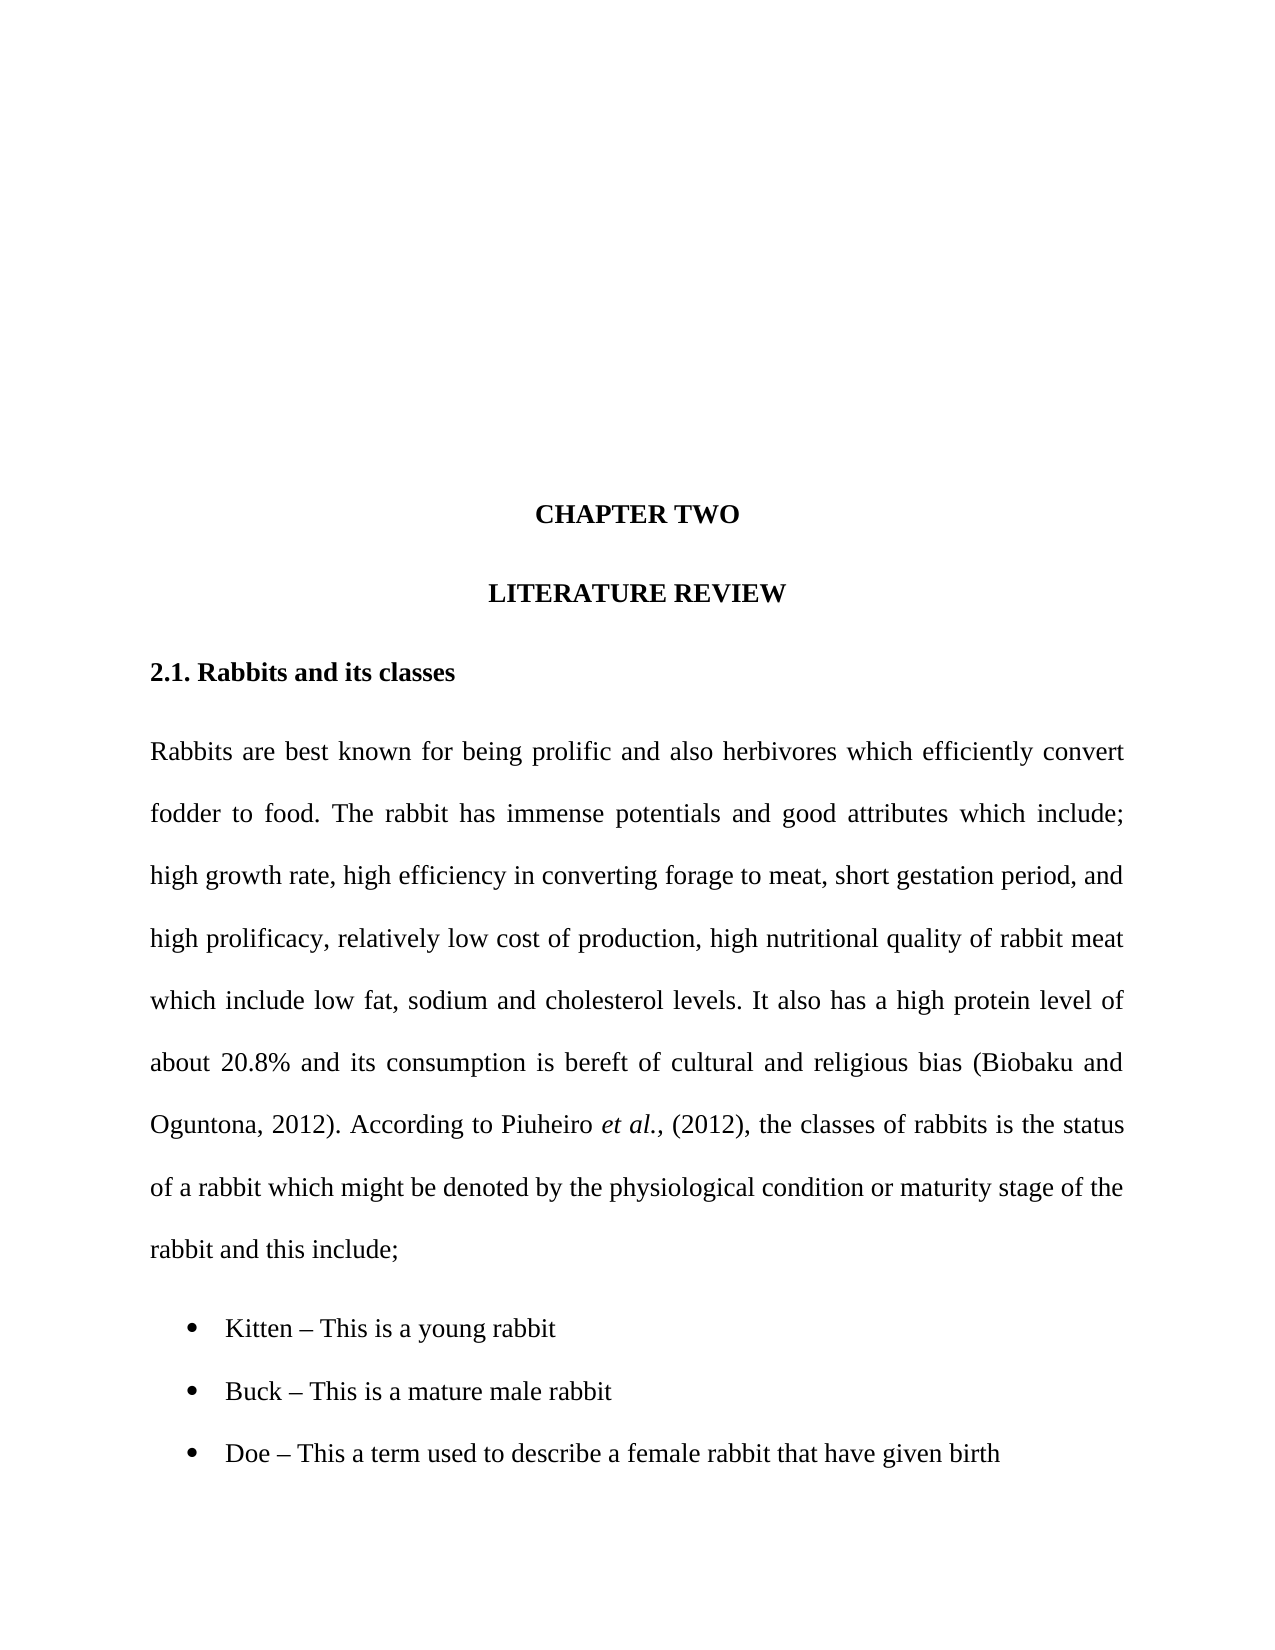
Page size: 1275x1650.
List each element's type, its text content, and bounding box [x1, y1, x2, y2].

text LITERATURE REVIEW [150, 577, 1125, 608]
text 2.1. Rabbits and its classes [150, 656, 1125, 687]
text Rabbits are best known for being prolific and also herbivores which efficiently convert fodder to food. The rabbit has immense potentials and good attributes which include; high growth rate, high efficiency in converting forage to meat, short gestation period, and high prolificacy, relatively low cost of production, high nutritional quality of rabbit meat which include low fat, sodium and cholesterol levels. It also has a high protein level of about 20.8% and its consumption is bereft of cultural and religious bias (Biobaku and Oguntona, 2012). According to Piuheiro et al., (2012), the classes of rabbits is the status of a rabbit which might be denoted by the physiological condition or maturity stage of the rabbit and this include; [150, 735, 1125, 1264]
text CHAPTER TWO [150, 498, 1125, 529]
list Buck – This is a mature male rabbit [187, 1374, 1125, 1406]
list Kitten – This is a young rabbit [187, 1312, 1125, 1343]
list Doe – This a term used to describe a female rabbit that have given birth [187, 1437, 1125, 1468]
